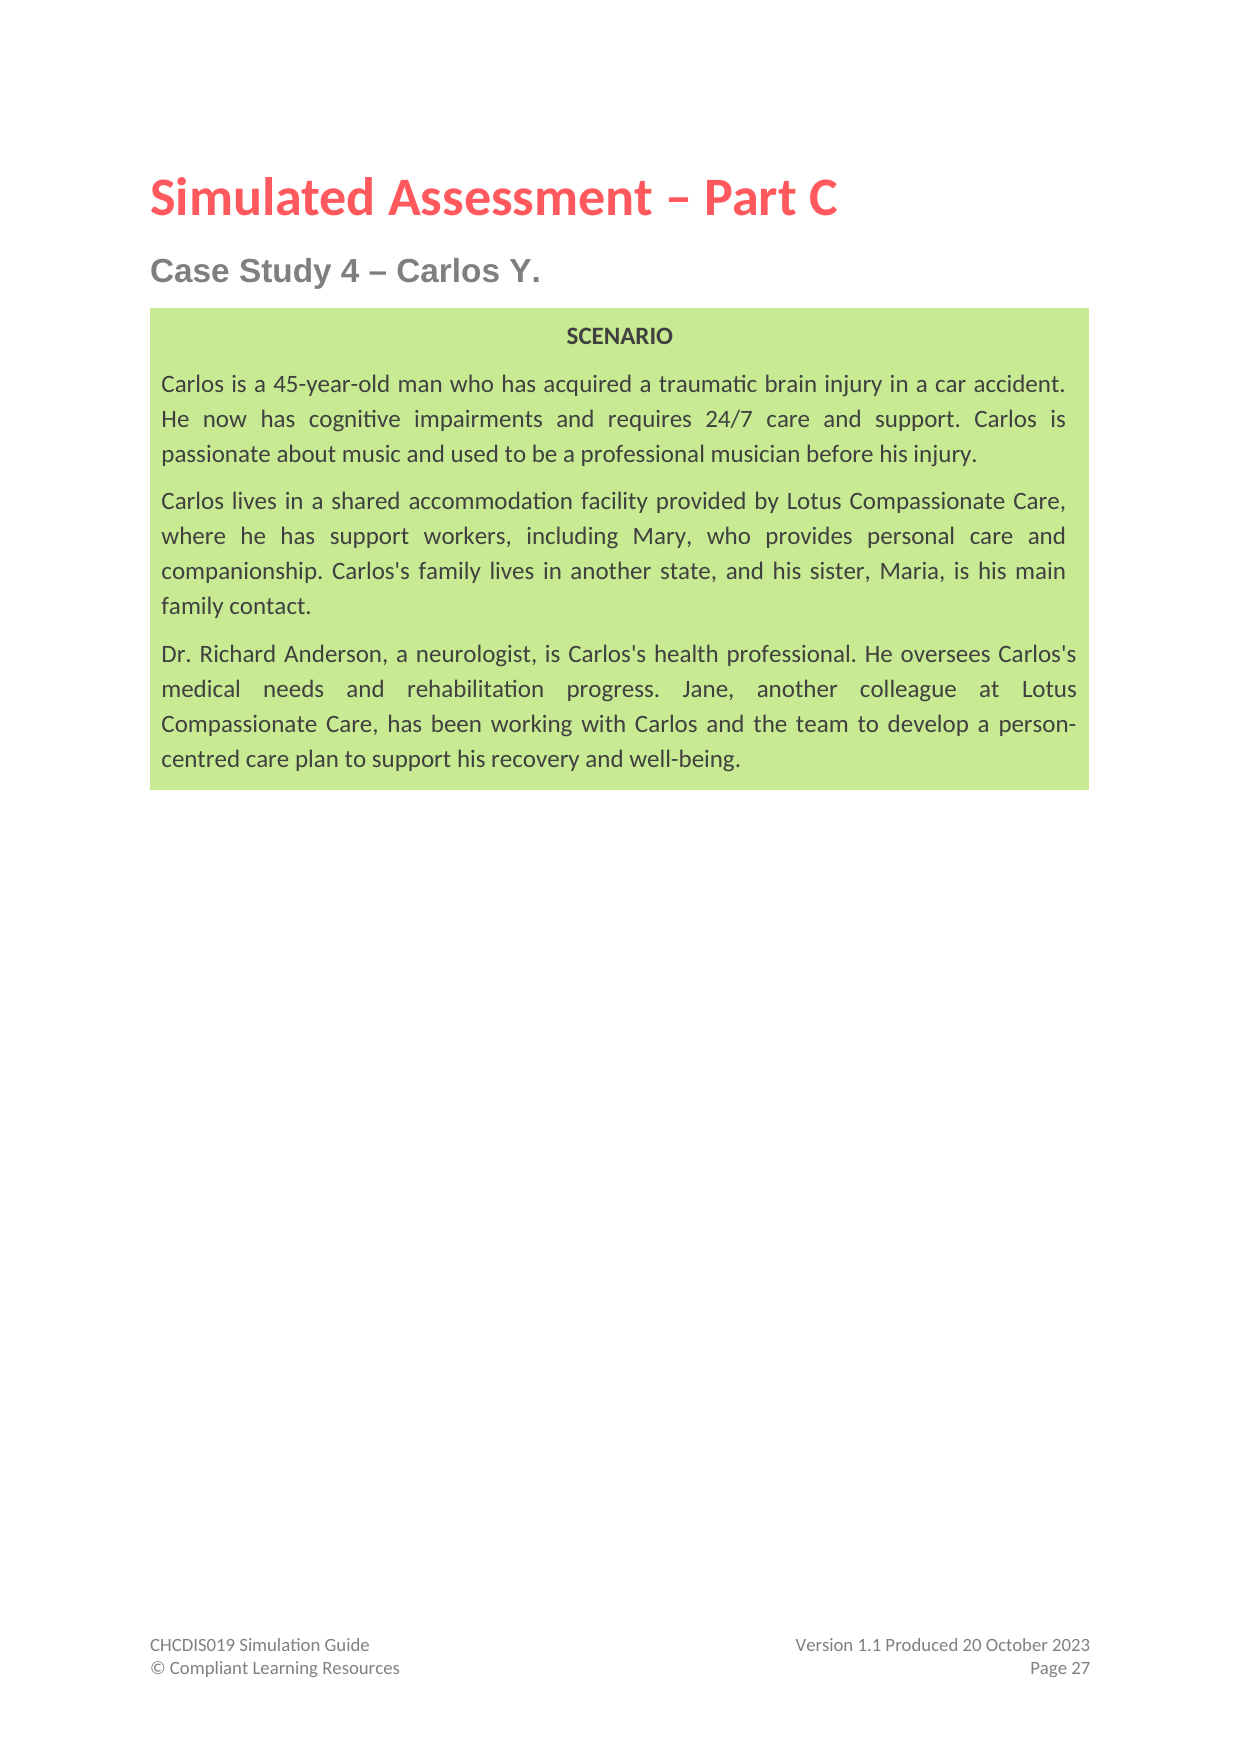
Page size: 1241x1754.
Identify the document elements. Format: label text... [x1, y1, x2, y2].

subtitle Case Study 4 – Carlos Y. [150, 251, 1080, 289]
subtitle Simulated Assessment – Part C [150, 162, 1090, 229]
table_header SCENARIO Carlos is a 45-year-old man who has acquired a traumatic brain injury in a car accident. He now has cognitive impairments and requires 24/7 care and support. Carlos is passionate about music and used to be a professional musician before his injury. Carlos lives in a shared accommodation facility provided by Lotus Compassionate Care, where he has support workers, including Mary, who provides personal care and companionship. Carlos's family lives in another state, and his sister, Maria, is his main family contact. Dr. Richard Anderson, a neurologist, is Carlos's health professional. He oversees Carlos's medical needs and rehabilitation progress. Jane, another colleague at Lotus Compassionate Care, has been working with Carlos and the team to develop a person-centred care plan to support his recovery and well-being. [150, 308, 1089, 790]
